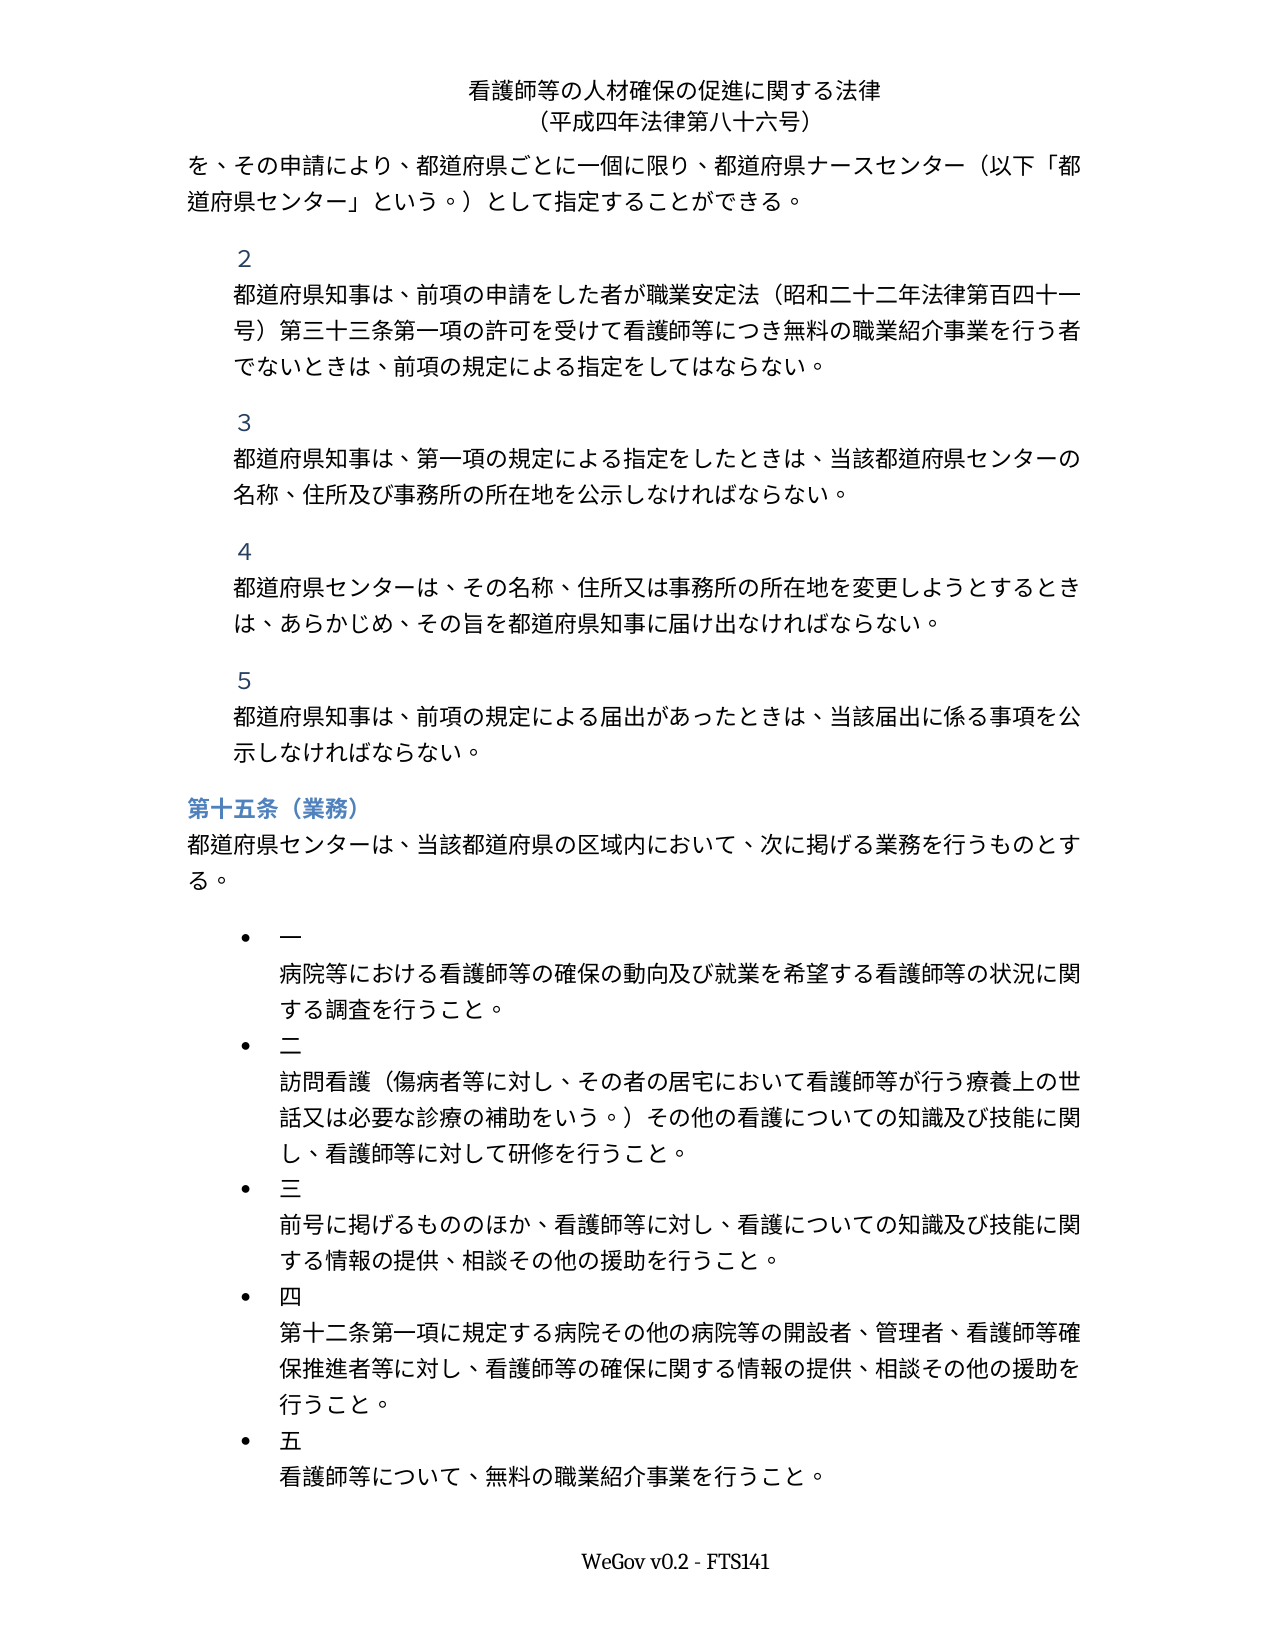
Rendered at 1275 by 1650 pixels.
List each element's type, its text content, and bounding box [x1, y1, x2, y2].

subtitle ５ [233, 664, 1087, 696]
list 五 看護師等について、無料の職業紹介事業を行うこと。 [242, 1425, 1087, 1492]
list 二 訪問看護（傷病者等に対し、その者の居宅において看護師等が行う療養上の世話又は必要な診療の補助をいう。）その他の看護についての知識及び技能に関し、看護師等に対して研修を行うこと。 [242, 1030, 1087, 1169]
list 四 第十二条第一項に規定する病院その他の病院等の開設者、管理者、看護師等確保推進者等に対し、看護師等の確保に関する情報の提供、相談その他の援助を行うこと。 [242, 1281, 1087, 1420]
text 都道府県センターは、当該都道府県の区域内において、次に掲げる業務を行うものとする。 [187, 829, 1087, 896]
subtitle ３ [233, 407, 1087, 438]
text 都道府県知事は、前項の申請をした者が職業安定法（昭和二十二年法律第百四十一号）第三十三条第一項の許可を受けて看護師等につき無料の職業紹介事業を行う者でないときは、前項の規定による指定をしてはならない。 [233, 279, 1087, 382]
subtitle 第十五条（業務） [187, 793, 1087, 824]
text 都道府県センターは、その名称、住所又は事務所の所在地を変更しようとするときは、あらかじめ、その旨を都道府県知事に届け出なければならない。 [233, 572, 1087, 639]
text 都道府県知事は、前項の規定による届出があったときは、当該届出に係る事項を公示しなければならない。 [233, 701, 1087, 768]
subtitle ４ [233, 536, 1087, 567]
list 三 前号に掲げるもののほか、看護師等に対し、看護についての知識及び技能に関する情報の提供、相談その他の援助を行うこと。 [242, 1173, 1087, 1277]
subtitle ２ [233, 243, 1087, 274]
list 一 病院等における看護師等の確保の動向及び就業を希望する看護師等の状況に関する調査を行うこと。 [242, 922, 1087, 1025]
text 都道府県知事は、第一項の規定による指定をしたときは、当該都道府県センターの名称、住所及び事務所の所在地を公示しなければならない。 [233, 443, 1087, 510]
